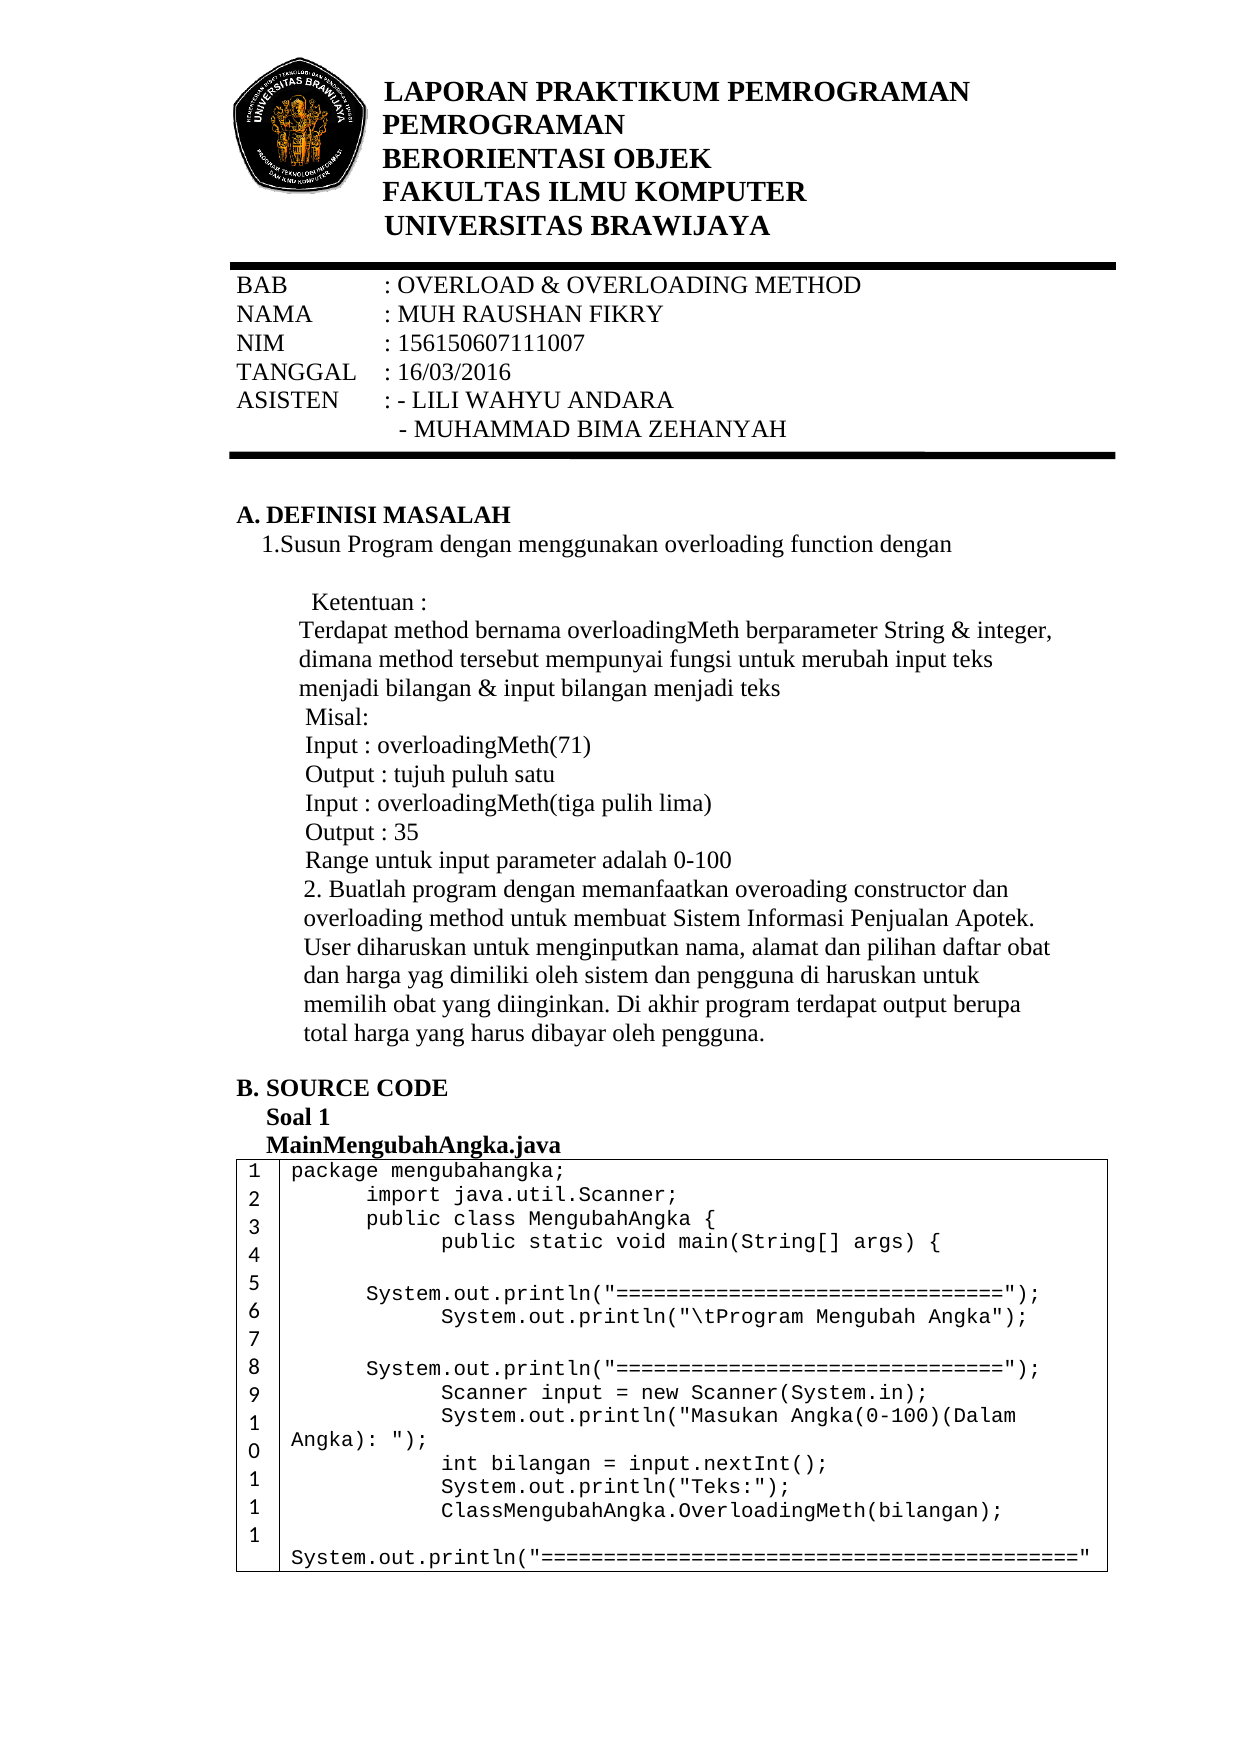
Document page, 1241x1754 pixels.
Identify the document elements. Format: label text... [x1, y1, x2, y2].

list Output : tujuh puluh satu [299, 759, 1063, 788]
list Terdapat method bernama overloadingMeth berparameter String & integer, dimana method tersebut mempunyai fungsi untuk merubah input teks menjadi bilangan & input bilangan menjadi teks [299, 615, 1063, 702]
picture [229, 55, 372, 198]
list 2. Buatlah program dengan memanfaatkan overoading constructor dan overloading method untuk membuat Sistem Informasi Penjualan Apotek. User diharuskan untuk menginputkan nama, alamat dan pilihan daftar obat dan harga yag dimiliki oleh sistem dan pengguna di haruskan untuk memilih obat yang diinginkan. Di akhir program terdapat output berupa total harga yang harus dibayar oleh pengguna. [303, 874, 1063, 1047]
list SOURCE CODE [236, 1073, 1063, 1102]
list MainMengubahAngka.java [266, 1130, 1063, 1159]
list Input : overloadingMeth(tiga pulih lima) [299, 788, 1063, 817]
list Output : 35 [299, 817, 1063, 845]
text 1.Susun Program dengan menggunakan overloading function dengan Ketentuan : [236, 529, 1063, 615]
list DEFINISI MASALAH [236, 500, 1063, 529]
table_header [280, 1160, 1107, 1571]
list Input : overloadingMeth(71) [299, 730, 1063, 759]
list Misal: [299, 702, 1063, 730]
list Range untuk input parameter adalah 0-100 [299, 845, 1063, 874]
list Soal 1 [266, 1102, 1063, 1130]
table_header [237, 1160, 279, 1571]
